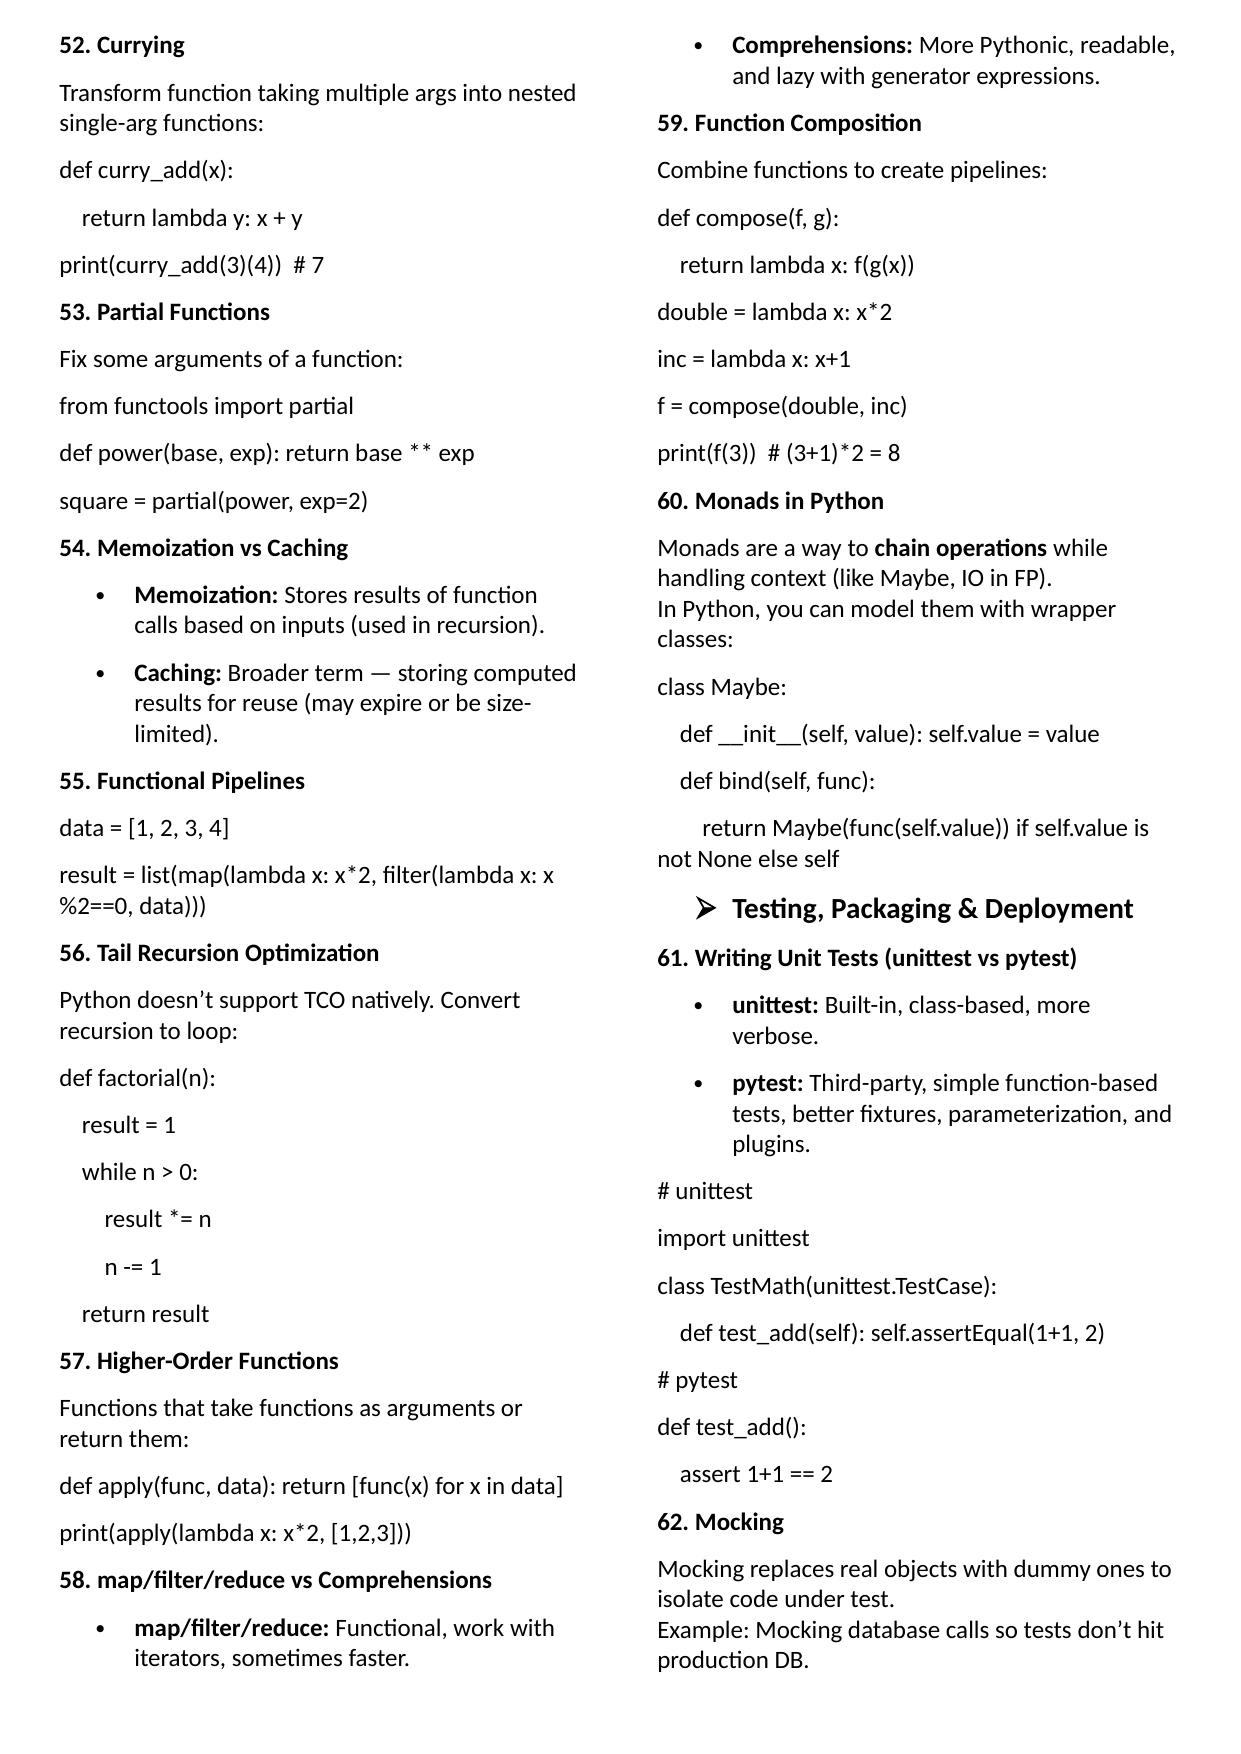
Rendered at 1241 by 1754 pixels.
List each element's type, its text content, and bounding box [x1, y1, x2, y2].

text 61. Writing Unit Tests (unittest vs pytest) [657, 942, 1181, 973]
text # pytest [657, 1364, 1181, 1395]
text inc = lambda x: x+1 [657, 343, 1181, 374]
text # unittest [657, 1175, 1181, 1206]
text while n > 0: [59, 1156, 583, 1187]
text def test_add(): [657, 1411, 1181, 1442]
text class Maybe: [657, 671, 1181, 701]
text class TestMath(unittest.TestCase): [657, 1270, 1181, 1300]
text def test_add(self): self.assertEqual(1+1, 2) [657, 1317, 1181, 1347]
text print(curry_add(3)(4)) # 7 [59, 249, 583, 279]
text result = 1 [59, 1109, 583, 1140]
list Comprehensions: More Pythonic, readable, and lazy with generator expressions. [694, 29, 1181, 91]
text Mocking replaces real objects with dummy ones to isolate code under test. Example: Mocking database calls so tests don’t hit production DB. [657, 1553, 1181, 1675]
text 56. Tail Recursion Optimization [59, 937, 583, 968]
text square = partial(power, exp=2) [59, 485, 583, 515]
text def __init__(self, value): self.value = value [657, 718, 1181, 748]
text double = lambda x: x*2 [657, 296, 1181, 327]
list Memoization: Stores results of function calls based on inputs (used in recursion). [97, 579, 583, 640]
list Testing, Packaging & Deployment [694, 890, 1181, 926]
text 60. Monads in Python [657, 485, 1181, 515]
text def factorial(n): [59, 1062, 583, 1093]
text Monads are a way to chain operations while handling context (like Maybe, IO in FP). In Python, you can model them with wrapper classes: [657, 532, 1181, 654]
text Combine functions to create pipelines: [657, 154, 1181, 185]
text 57. Higher-Order Functions [59, 1345, 583, 1376]
text 62. Mocking [657, 1506, 1181, 1536]
text return lambda y: x + y [59, 202, 583, 232]
text Transform function taking multiple args into nested single-arg functions: [59, 77, 583, 138]
list pytest: Third-party, simple function-based tests, better fixtures, parameterization, and plugins. [694, 1067, 1181, 1159]
text result *= n [59, 1204, 583, 1234]
text import unittest [657, 1223, 1181, 1253]
text f = compose(double, inc) [657, 390, 1181, 421]
text def curry_add(x): [59, 154, 583, 185]
text Python doesn’t support TCO natively. Convert recursion to loop: [59, 984, 583, 1045]
text 52. Currying [59, 29, 583, 60]
text Functions that take functions as arguments or return them: [59, 1392, 583, 1453]
list Caching: Broader term — storing computed results for reuse (may expire or be size-limited). [97, 657, 583, 748]
text 53. Partial Functions [59, 296, 583, 327]
text from functools import partial [59, 390, 583, 421]
text assert 1+1 == 2 [657, 1458, 1181, 1489]
text print(f(3)) # (3+1)*2 = 8 [657, 438, 1181, 468]
text 59. Function Composition [657, 107, 1181, 138]
text n -= 1 [59, 1251, 583, 1281]
text return lambda x: f(g(x)) [657, 249, 1181, 279]
list unittest: Built-in, class-based, more verbose. [694, 989, 1181, 1051]
text def apply(func, data): return [func(x) for x in data] [59, 1470, 583, 1501]
text def power(base, exp): return base ** exp [59, 438, 583, 468]
text return Maybe(func(self.value)) if self.value is not None else self [657, 812, 1181, 873]
text 54. Memoization vs Caching [59, 532, 583, 562]
text data = [1, 2, 3, 4] [59, 812, 583, 843]
text def bind(self, func): [657, 765, 1181, 796]
text 55. Functional Pipelines [59, 765, 583, 796]
list map/filter/reduce: Functional, work with iterators, sometimes faster. [97, 1612, 583, 1673]
text return result [59, 1298, 583, 1328]
text def compose(f, g): [657, 202, 1181, 232]
text Fix some arguments of a function: [59, 343, 583, 374]
text print(apply(lambda x: x*2, [1,2,3])) [59, 1517, 583, 1548]
text result = list(map(lambda x: x*2, filter(lambda x: x%2==0, data))) [59, 859, 583, 921]
text 58. map/filter/reduce vs Comprehensions [59, 1564, 583, 1595]
